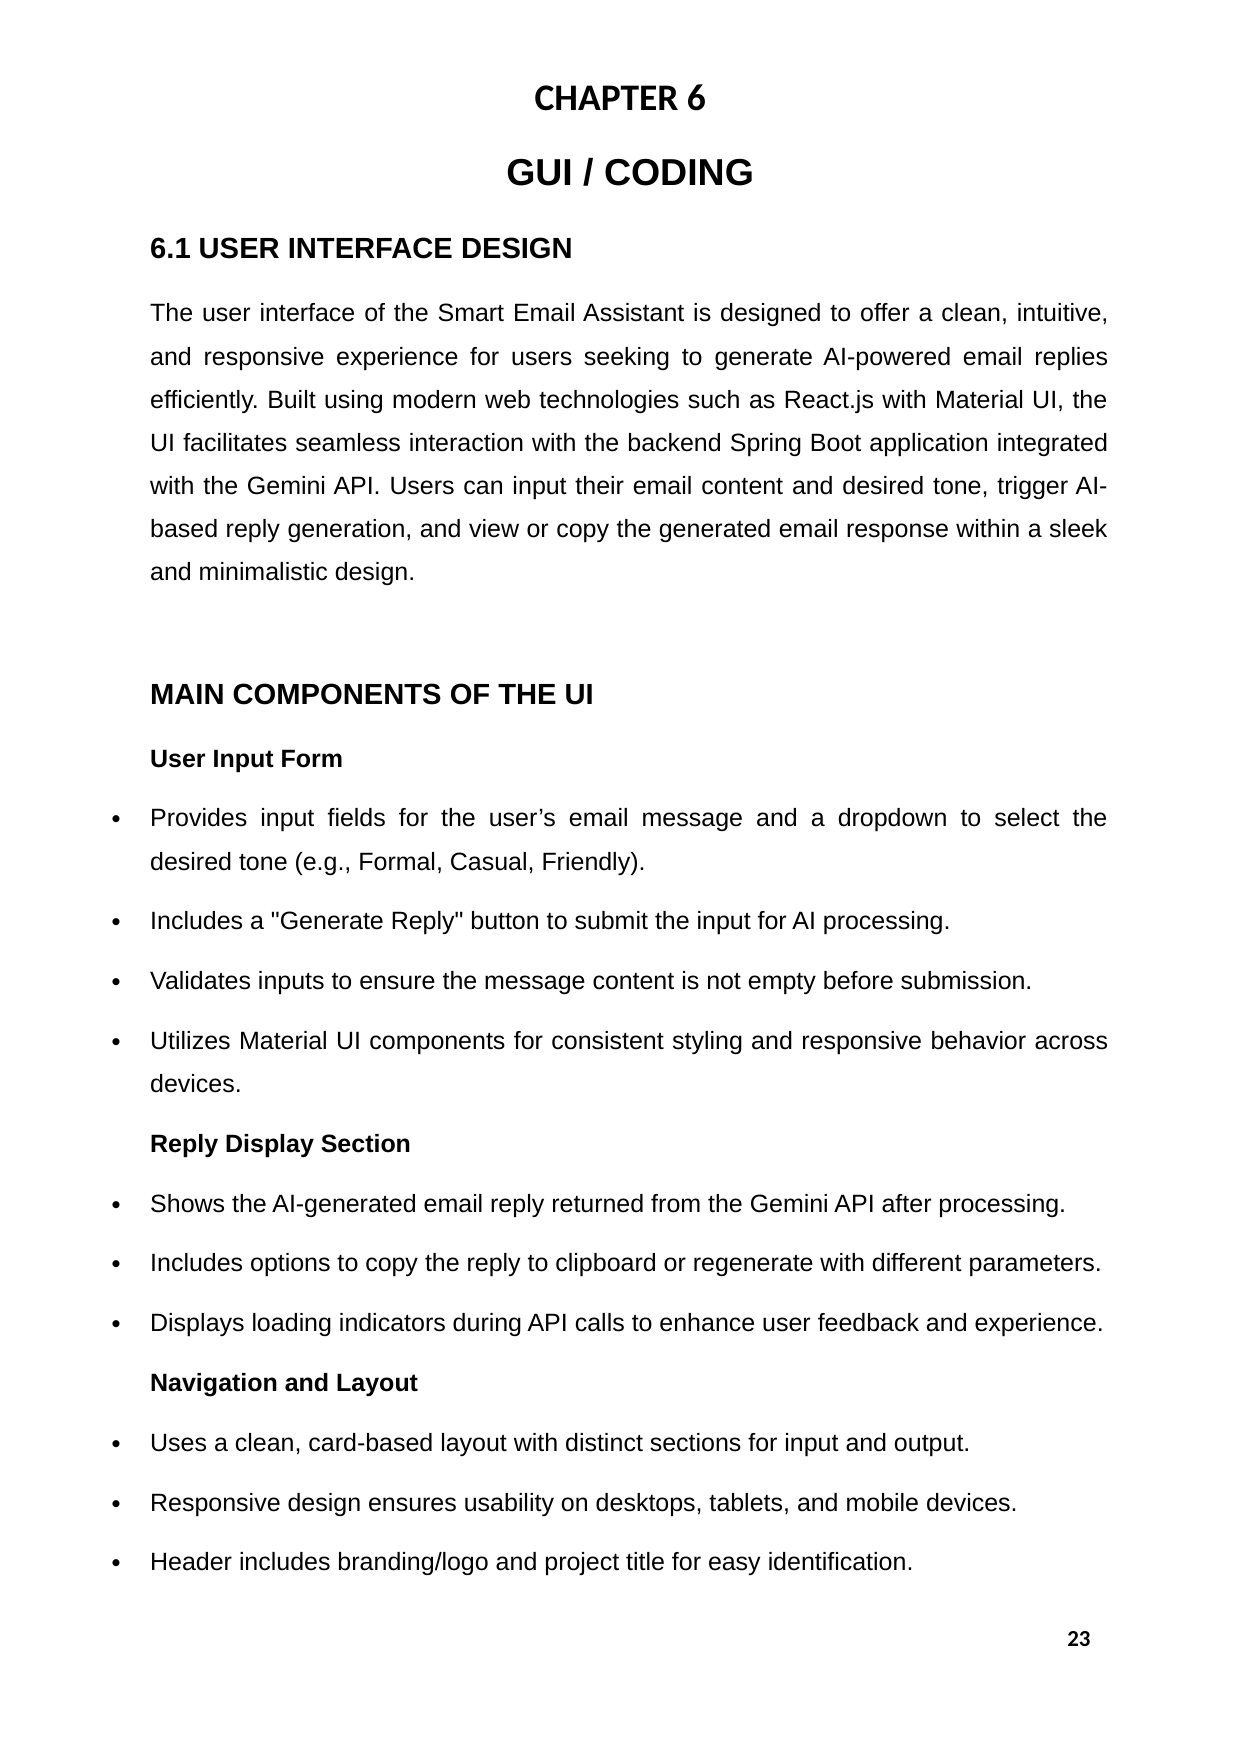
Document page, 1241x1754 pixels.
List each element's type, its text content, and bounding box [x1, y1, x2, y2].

text MAIN COMPONENTS OF THE UI [150, 677, 1110, 710]
list Uses a clean, card-based layout with distinct sections for input and output. [112, 1428, 1110, 1457]
text The user interface of the Smart Email Assistant is designed to offer a clean, intuitive, and responsive experience for users seeking to generate AI-powered email replies efficiently. Built using modern web technologies such as React.js with Material UI, the UI facilitates seamless interaction with the backend Spring Boot application integrated with the Gemini API. Users can input their email content and desired tone, trigger AI-based reply generation, and view or copy the generated email response within a sleek and minimalistic design. [150, 298, 1110, 586]
list Includes a "Generate Reply" button to submit the input for AI processing. [112, 906, 1110, 935]
text 6.1 USER INTERFACE DESIGN [150, 231, 1110, 265]
list Header includes branding/logo and project title for easy identification. [112, 1547, 1110, 1576]
text User Input Form [150, 744, 1110, 772]
list Displays loading indicators during API calls to enhance user feedback and experience. [112, 1308, 1110, 1337]
text Navigation and Layout [150, 1368, 1110, 1397]
list Shows the AI-generated email reply returned from the Gemini API after processing. [112, 1189, 1110, 1217]
text GUI / CODING [150, 150, 1110, 193]
list Validates inputs to ensure the message content is not empty before submission. [112, 966, 1110, 995]
list Includes options to copy the reply to clipboard or regenerate with different parameters. [112, 1248, 1110, 1277]
text Reply Display Section [150, 1129, 1110, 1158]
list Responsive design ensures usability on desktops, tablets, and mobile devices. [112, 1488, 1110, 1516]
list Provides input fields for the user’s email message and a dropdown to select the desired tone (e.g., Formal, Casual, Friendly). [112, 803, 1110, 875]
list Utilizes Material UI components for consistent styling and responsive behavior across devices. [112, 1026, 1110, 1098]
